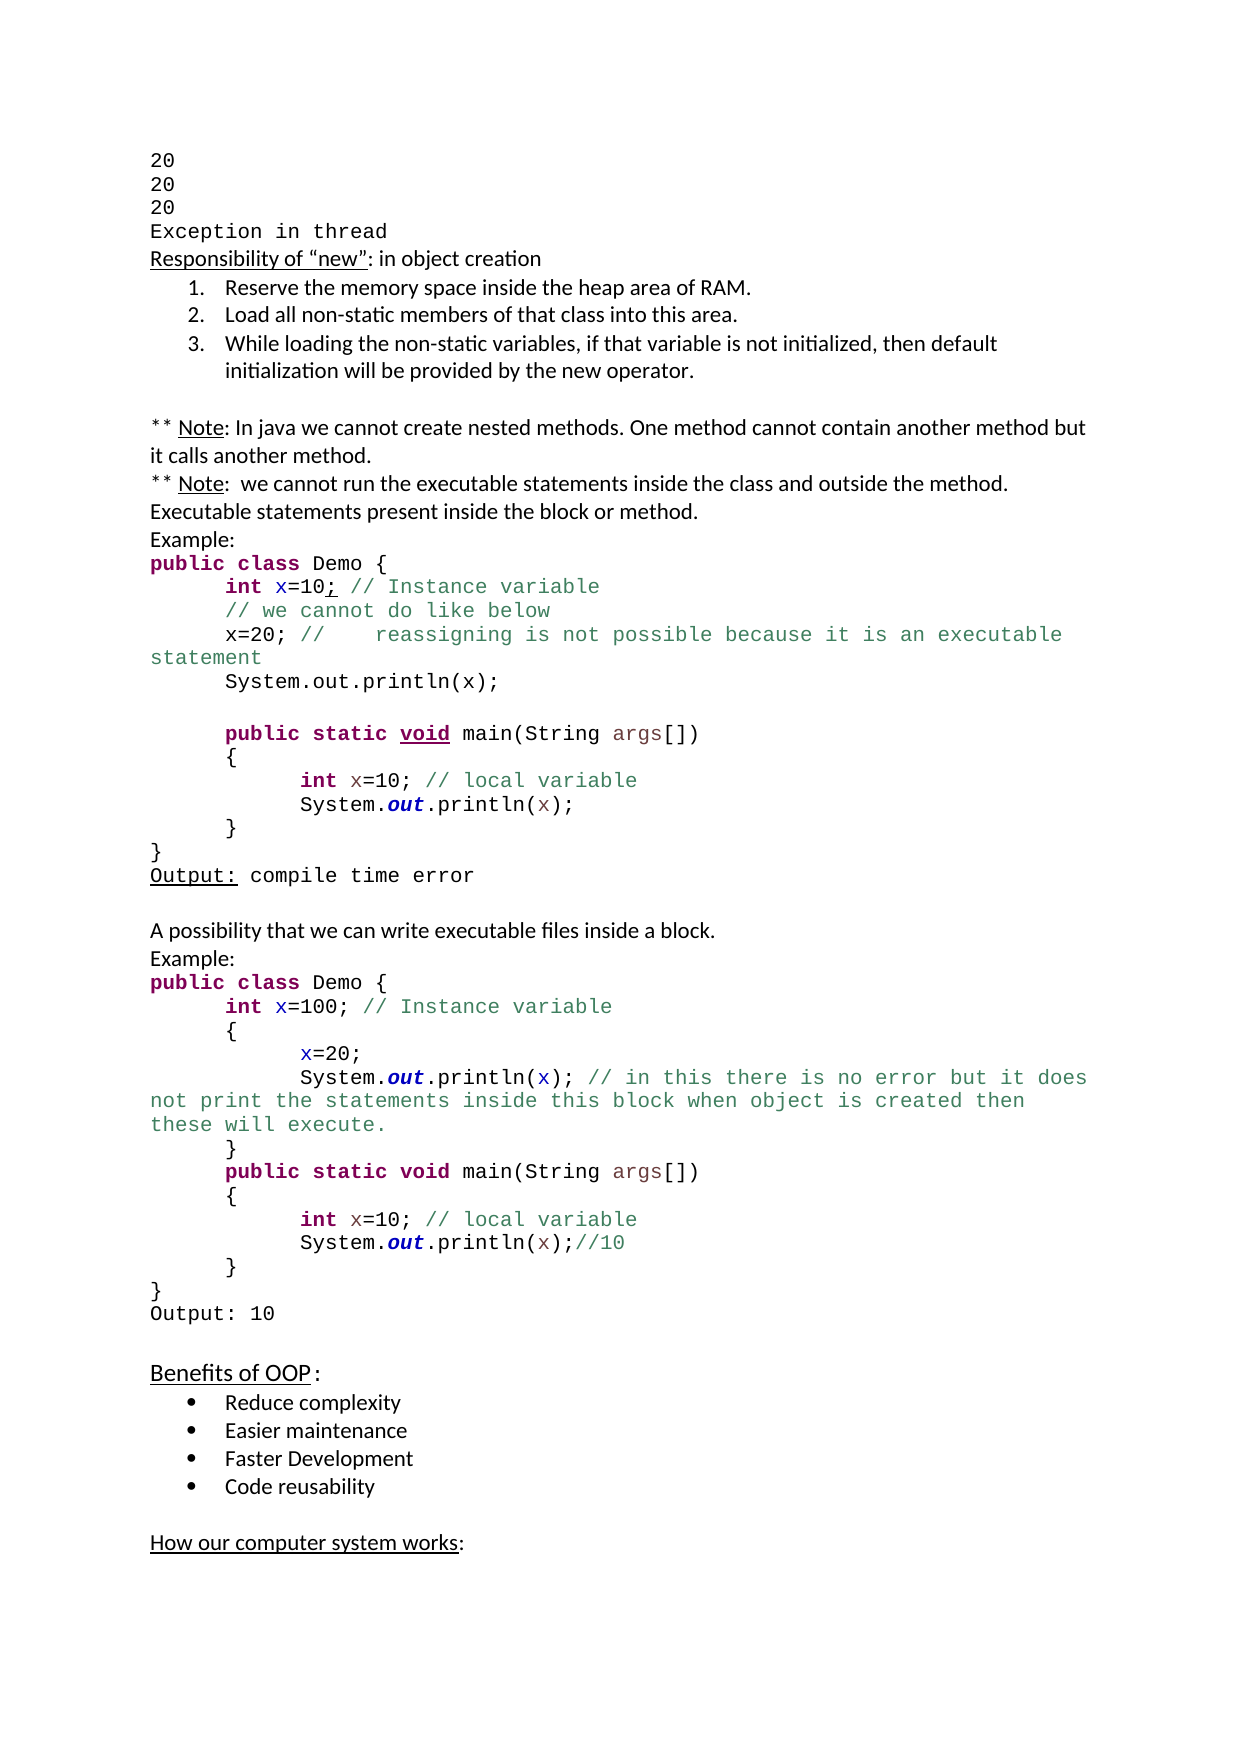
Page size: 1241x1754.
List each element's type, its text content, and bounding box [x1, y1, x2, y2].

text // we cannot do like below [150, 600, 1090, 624]
text System.out.println(x); [150, 671, 1090, 695]
text x=20; [150, 1043, 1090, 1067]
text } [150, 817, 1090, 841]
text } [150, 1138, 1090, 1161]
text Exception in thread [150, 221, 1090, 244]
list Faster Development [187, 1444, 1090, 1472]
text System.out.println(x); // in this there is no error but it does not print the statements inside this block when object is created then these will execute. [150, 1067, 1090, 1138]
text 20 [150, 174, 1090, 197]
text int x=10; // local variable [150, 1209, 1090, 1232]
text Example: [150, 525, 1090, 553]
text int x=10; // Instance variable [150, 576, 1090, 600]
text A possibility that we can write executable files inside a block. [150, 916, 1090, 944]
text } [150, 1280, 1090, 1303]
text x=20; // reassigning is not possible because it is an executable statement [150, 624, 1090, 671]
text public class Demo { [150, 972, 1090, 996]
text public class Demo { [150, 553, 1090, 576]
text Responsibility of “new”: in object creation [150, 244, 1090, 273]
text 20 [150, 197, 1090, 221]
text { [150, 1185, 1090, 1209]
text int x=100; // Instance variable [150, 996, 1090, 1019]
text Output: 10 [150, 1303, 1090, 1327]
text } [150, 1256, 1090, 1280]
text } [150, 841, 1090, 864]
list Reserve the memory space inside the heap area of RAM. [187, 273, 1090, 301]
list Load all non-static members of that class into this area. [187, 301, 1090, 329]
text ** Note: In java we cannot create nested methods. One method cannot contain another method but it calls another method. [150, 413, 1090, 469]
list Reduce complexity [187, 1388, 1090, 1416]
text System.out.println(x); [150, 794, 1090, 817]
text 20 [150, 150, 1090, 174]
text Benefits of OOP: [150, 1357, 1090, 1388]
text Example: [150, 944, 1090, 972]
list While loading the non-static variables, if that variable is not initialized, then default initialization will be provided by the new operator. [187, 329, 1090, 385]
text public static void main(String args[]) [150, 1161, 1090, 1185]
text public static void main(String args[]) [150, 723, 1090, 746]
text System.out.println(x);//10 [150, 1232, 1090, 1256]
text Output: compile time error [150, 864, 1090, 888]
list Code reusability [187, 1472, 1090, 1500]
text { [150, 1019, 1090, 1043]
list Easier maintenance [187, 1416, 1090, 1444]
text { [150, 746, 1090, 770]
text ** Note: we cannot run the executable statements inside the class and outside the method. Executable statements present inside the block or method. [150, 469, 1090, 525]
text int x=10; // local variable [150, 770, 1090, 794]
text How our computer system works: [150, 1528, 1090, 1556]
